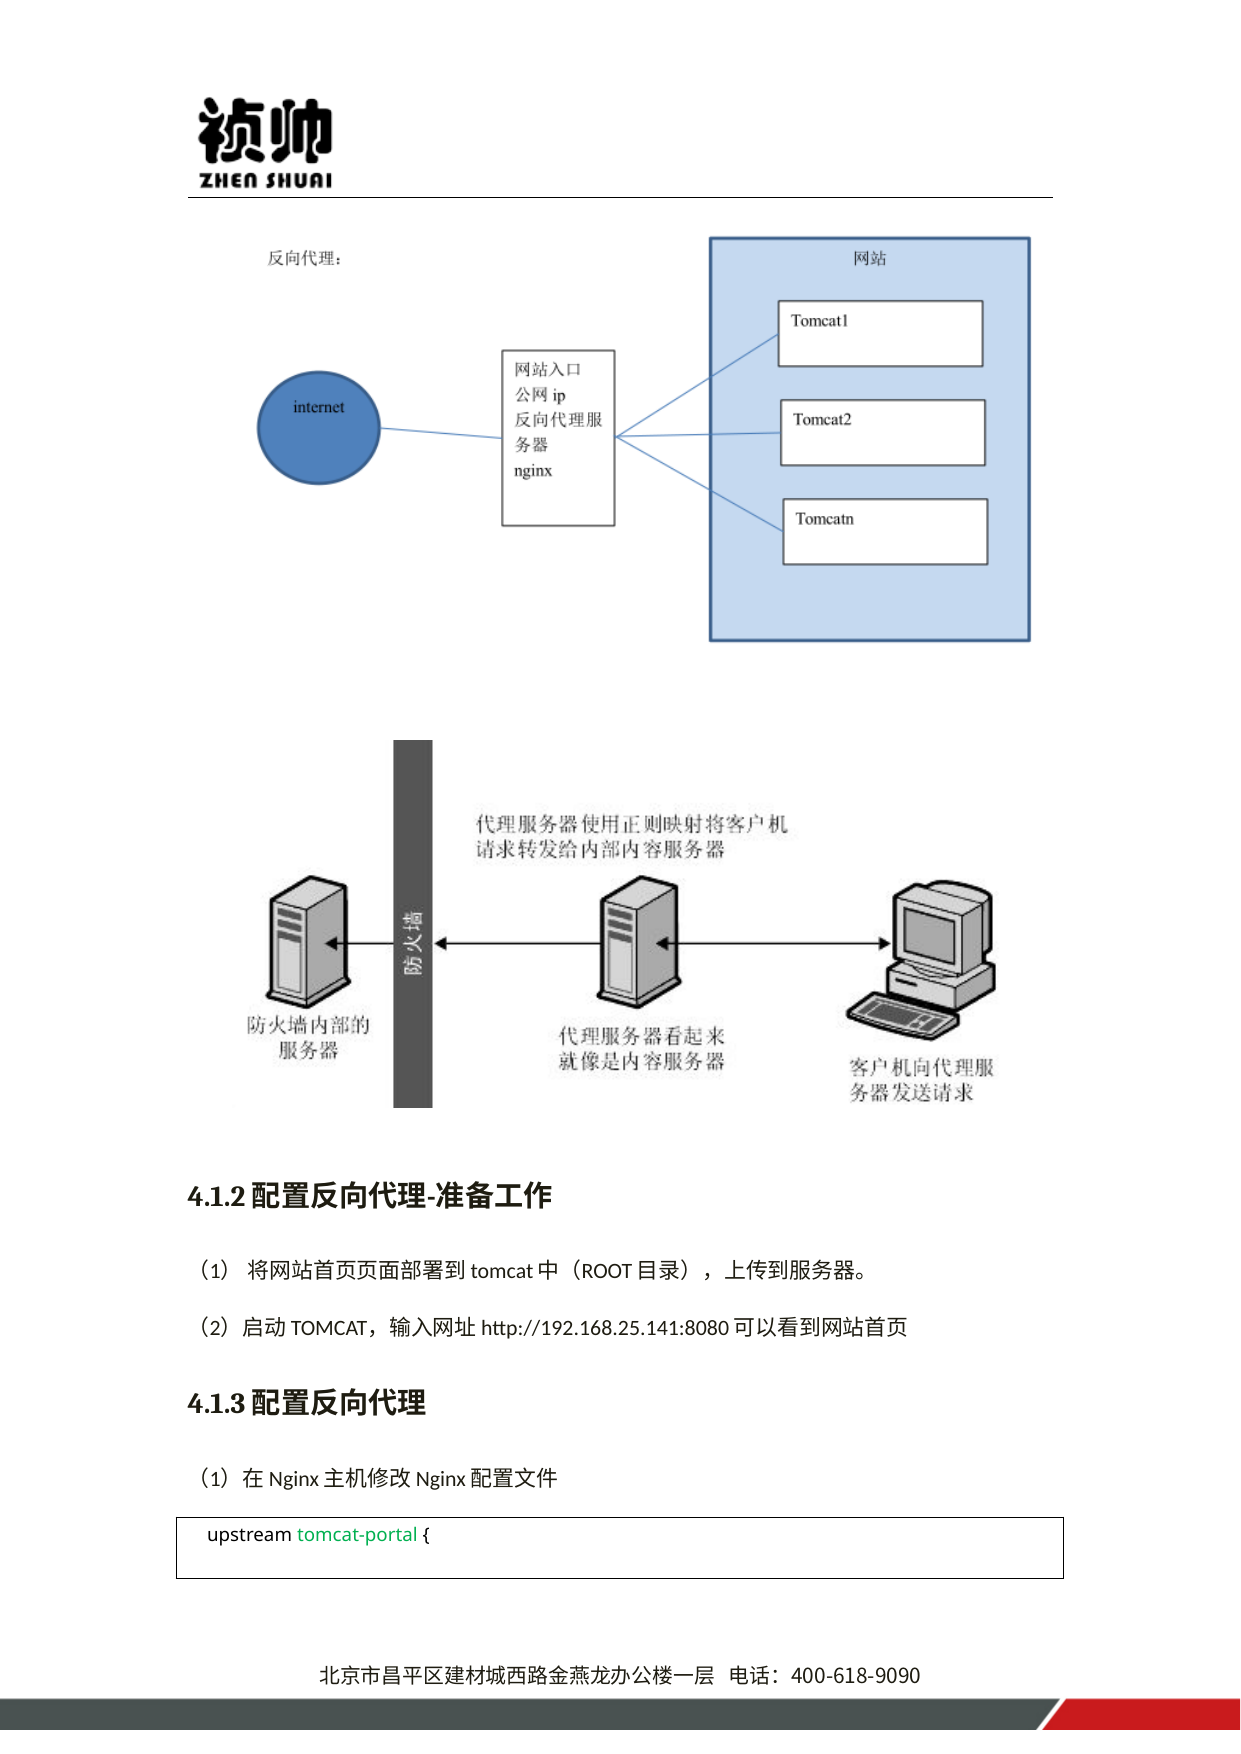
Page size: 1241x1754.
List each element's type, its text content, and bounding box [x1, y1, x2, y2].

subtitle 4.1.2 配置反向代理-准备工作 [187, 1161, 1053, 1226]
picture [231, 230, 1042, 648]
picture [187, 88, 341, 195]
text （1） 将网站首页页面部署到tomcat中（ROOT目录），上传到服务器。 [187, 1253, 1053, 1286]
text （2）启动TOMCAT，输入网址http://192.168.25.141:8080可以看到网站首页 [187, 1309, 1053, 1342]
text （1）在Nginx主机修改 Nginx配置文件 [187, 1461, 1053, 1493]
picture [231, 740, 1010, 1108]
picture [0, 1639, 1241, 1730]
subtitle 4.1.3 配置反向代理 [187, 1369, 1053, 1434]
